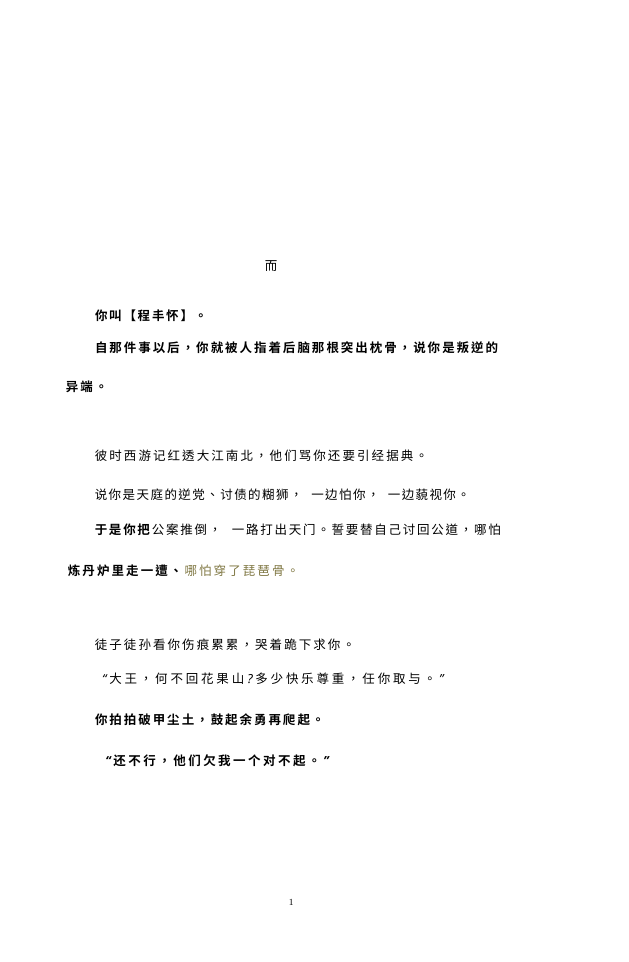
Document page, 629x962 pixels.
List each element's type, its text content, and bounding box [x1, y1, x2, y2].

text 自那件事以后，你就被人指着后脑那根突出枕骨，说你是叛逆的 异端。 [66, 339, 504, 395]
text 彼时西游记红透大江南北，他们骂你还要引经据典。 [94, 448, 534, 464]
text 说你是天庭的逆党、讨债的糊狮， 一边怕你， 一边藐视你。 [94, 487, 534, 503]
text 于是你把公案推倒， 一路打出天门。誓要替自己讨回公道，哪怕 炼丹炉里走一遭、哪怕穿了琵琶骨。 [68, 521, 507, 579]
text 你拍拍破甲尘土，鼓起余勇再爬起。 [95, 712, 534, 727]
text 徒子徒孙看你伤痕累累，哭着跪下求你。 [94, 637, 534, 652]
text 而 [264, 257, 534, 273]
text 你叫【程丰怀】。 [95, 307, 534, 323]
text “还不行，他们欠我一个对不起。” [105, 753, 534, 769]
text “大王，何不回花果山?多少快乐尊重，任你取与。” [102, 671, 534, 686]
